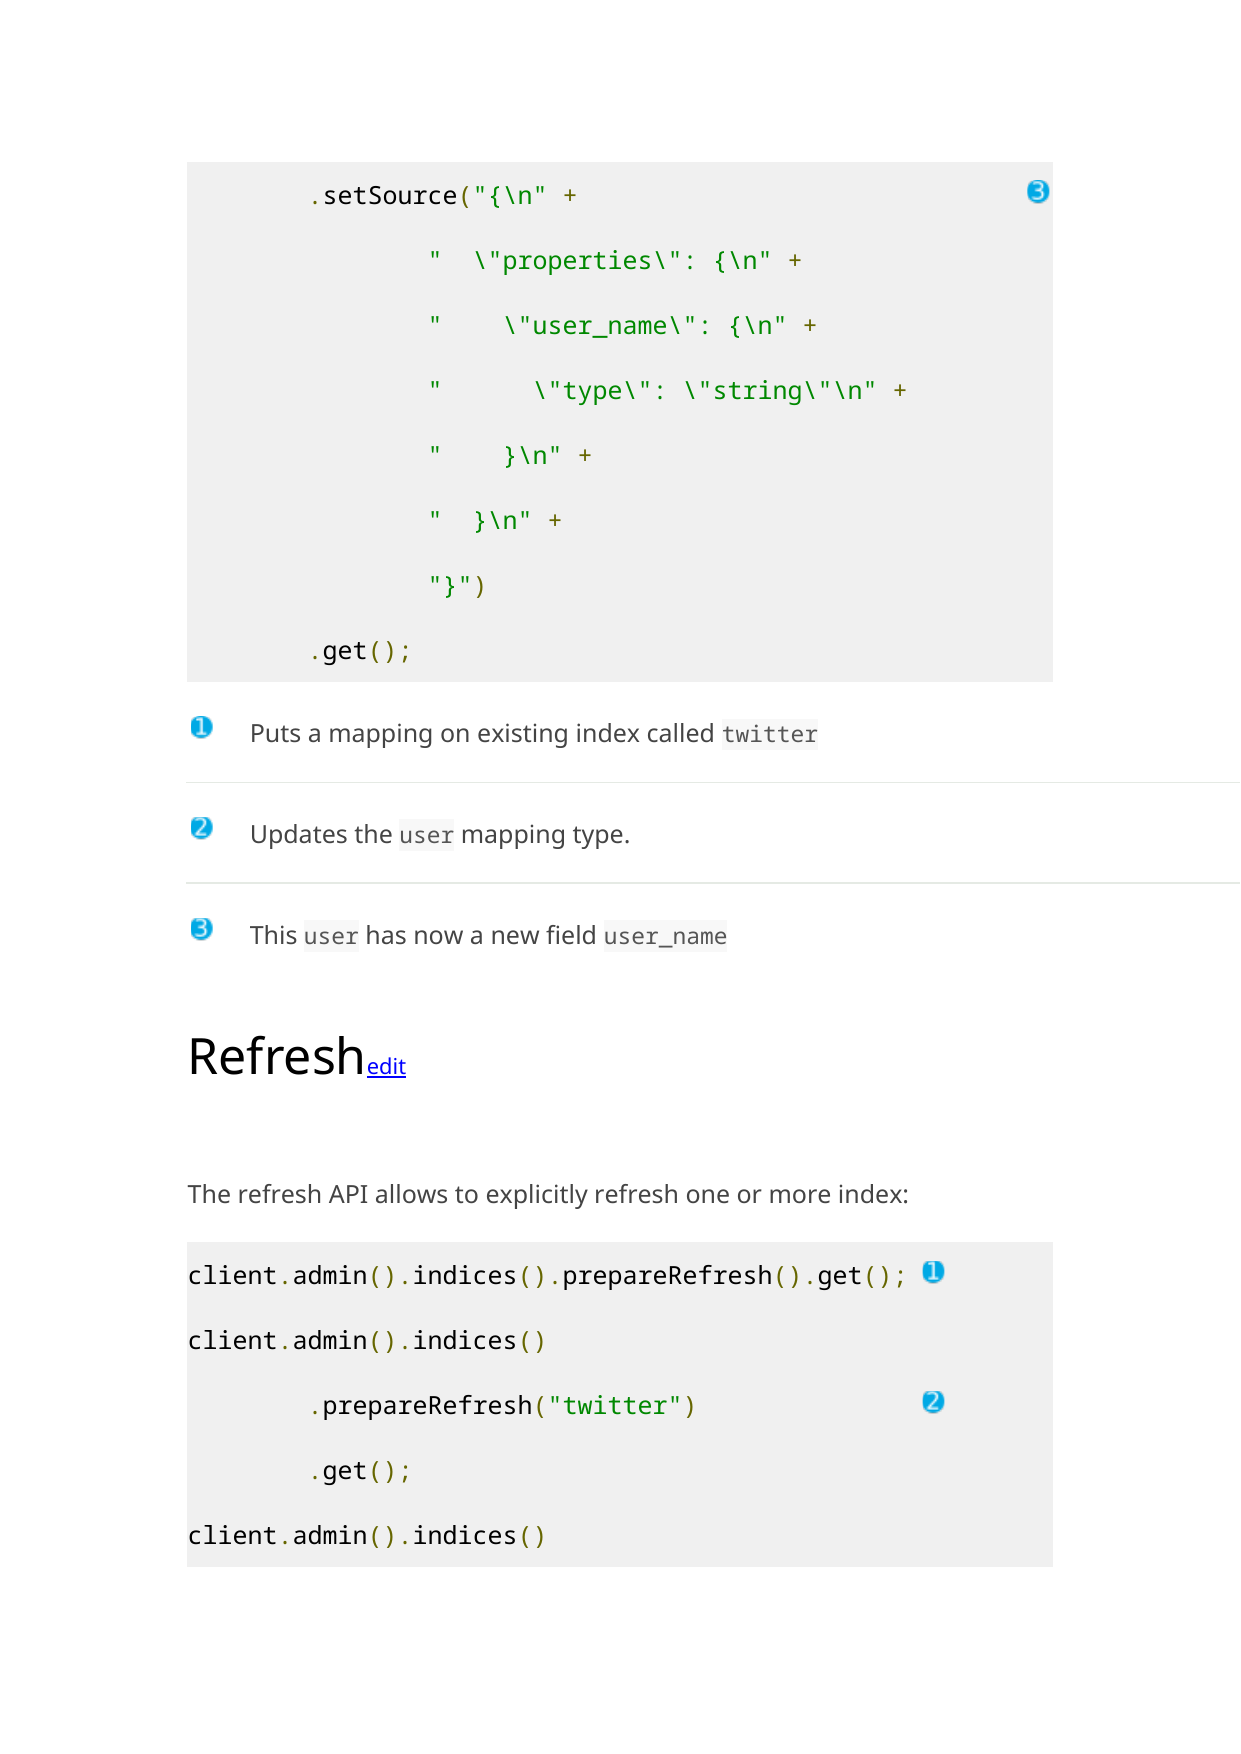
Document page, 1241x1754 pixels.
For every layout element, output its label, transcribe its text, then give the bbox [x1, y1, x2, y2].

picture [929, 1261, 938, 1279]
text The refresh API allows to explicitly refresh one or more index: [187, 1162, 1053, 1227]
picture [191, 817, 206, 835]
table_header Puts a mapping on existing index called twitter [245, 682, 1240, 781]
picture [922, 1403, 945, 1415]
picture [203, 716, 213, 725]
picture [922, 1391, 938, 1409]
table_cell [186, 884, 244, 983]
text client.admin().indices() [187, 1502, 1053, 1567]
text client.admin().indices().prepareRefresh().get(); [187, 1242, 1053, 1307]
table_cell [186, 783, 244, 882]
picture [191, 716, 213, 740]
picture [191, 918, 213, 936]
table_cell Updates the user mapping type. [245, 783, 1240, 882]
text .prepareRefresh("twitter") [187, 1372, 1053, 1437]
picture [922, 1273, 945, 1285]
picture [191, 829, 213, 841]
text .setSource("{\n" + [187, 162, 1053, 227]
text " }\n" + [187, 422, 1053, 487]
text "}") [187, 552, 1053, 617]
picture [940, 1391, 945, 1399]
text " \"properties\": {\n" + [187, 227, 1053, 292]
table_header [186, 682, 244, 781]
picture [1027, 193, 1050, 205]
subtitle Refreshedit [187, 1007, 1053, 1104]
picture [940, 1261, 945, 1269]
text " \"type\": \"string\"\n" + [187, 357, 1053, 422]
text " \"user_name\": {\n" + [187, 292, 1053, 357]
text client.admin().indices() [187, 1307, 1053, 1372]
picture [1027, 180, 1050, 199]
table_cell This user has now a new field user_name [245, 884, 1240, 983]
text .get(); [187, 617, 1053, 682]
text .get(); [187, 1437, 1053, 1502]
picture [208, 817, 213, 825]
text " }\n" + [187, 487, 1053, 552]
picture [191, 930, 213, 942]
